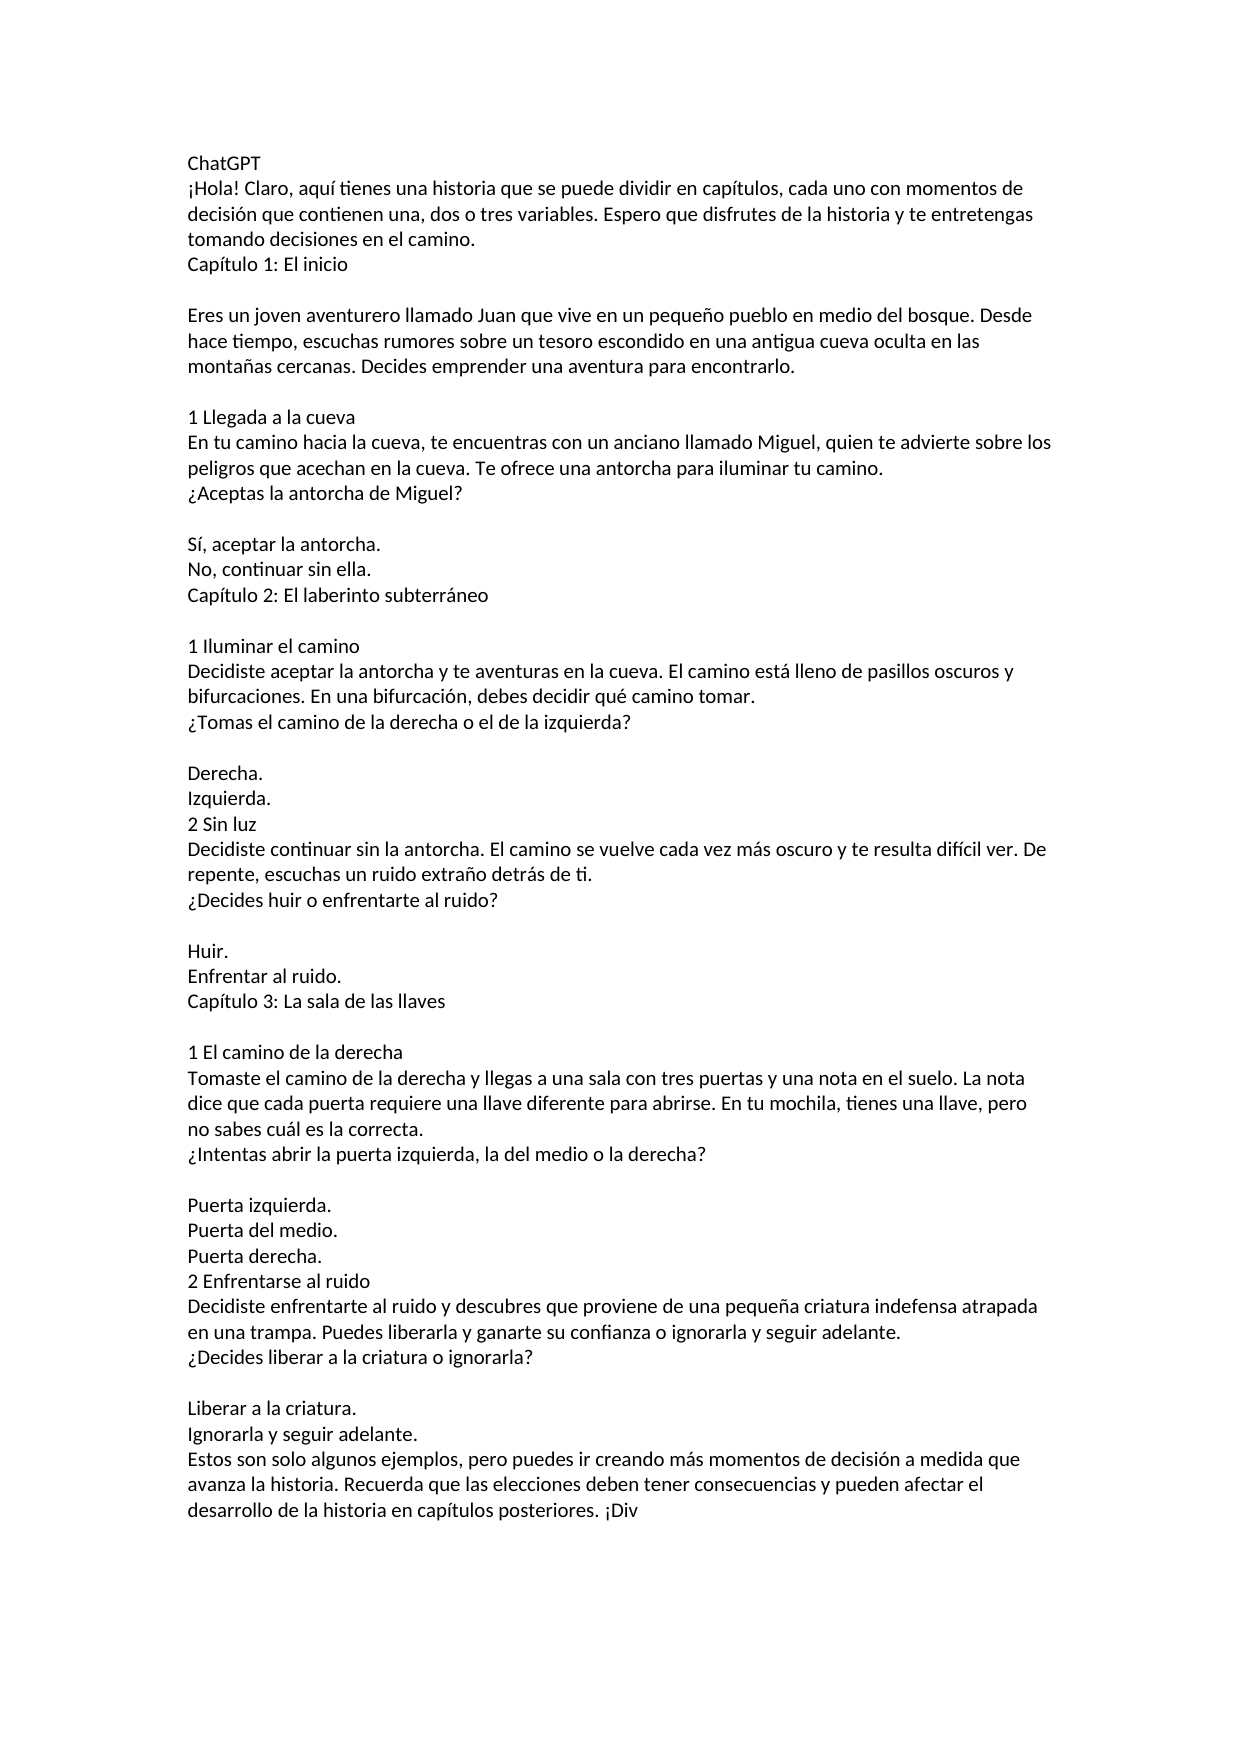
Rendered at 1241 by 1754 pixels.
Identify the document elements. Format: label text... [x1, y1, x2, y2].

text Decidiste continuar sin la antorcha. El camino se vuelve cada vez más oscuro y te resulta difícil ver. De repente, escuchas un ruido extraño detrás de ti. [187, 836, 1053, 887]
text Huir. [187, 938, 1053, 963]
text En tu camino hacia la cueva, te encuentras con un anciano llamado Miguel, quien te advierte sobre los peligros que acechan en la cueva. Te ofrece una antorcha para iluminar tu camino. [187, 429, 1053, 480]
text Eres un joven aventurero llamado Juan que vive en un pequeño pueblo en medio del bosque. Desde hace tiempo, escuchas rumores sobre un tesoro escondido en una antigua cueva oculta en las montañas cercanas. Decides emprender una aventura para encontrarlo. [187, 302, 1053, 379]
text ¿Tomas el camino de la derecha o el de la izquierda? [187, 709, 1053, 734]
text ChatGPT [187, 150, 1053, 175]
text ¿Aceptas la antorcha de Miguel? [187, 480, 1053, 506]
text Capítulo 2: El laberinto subterráneo [187, 582, 1053, 607]
text ¡Hola! Claro, aquí tienes una historia que se puede dividir en capítulos, cada uno con momentos de decisión que contienen una, dos o tres variables. Espero que disfrutes de la historia y te entretengas tomando decisiones en el camino. [187, 175, 1053, 252]
text ¿Decides huir o enfrentarte al ruido? [187, 887, 1053, 912]
text Decidiste aceptar la antorcha y te aventuras en la cueva. El camino está lleno de pasillos oscuros y bifurcaciones. En una bifurcación, debes decidir qué camino tomar. [187, 658, 1053, 709]
text Capítulo 3: La sala de las llaves [187, 989, 1053, 1014]
text ¿Intentas abrir la puerta izquierda, la del medio o la derecha? [187, 1141, 1053, 1167]
text Ignorarla y seguir adelante. [187, 1421, 1053, 1446]
text Estos son solo algunos ejemplos, pero puedes ir creando más momentos de decisión a medida que avanza la historia. Recuerda que las elecciones deben tener consecuencias y pueden afectar el desarrollo de la historia en capítulos posteriores. ¡Div [187, 1446, 1053, 1522]
text Sí, aceptar la antorcha. [187, 531, 1053, 557]
text Liberar a la criatura. [187, 1395, 1053, 1421]
text 1 Llegada a la cueva [187, 404, 1053, 429]
text Capítulo 1: El inicio [187, 252, 1053, 277]
text 1 El camino de la derecha [187, 1039, 1053, 1065]
text Puerta del medio. [187, 1217, 1053, 1243]
text 2 Sin luz [187, 811, 1053, 836]
text Puerta derecha. [187, 1243, 1053, 1268]
text Puerta izquierda. [187, 1192, 1053, 1217]
text Decidiste enfrentarte al ruido y descubres que proviene de una pequeña criatura indefensa atrapada en una trampa. Puedes liberarla y ganarte su confianza o ignorarla y seguir adelante. [187, 1294, 1053, 1344]
text No, continuar sin ella. [187, 557, 1053, 582]
text Derecha. [187, 760, 1053, 785]
text 2 Enfrentarse al ruido [187, 1268, 1053, 1294]
text Izquierda. [187, 785, 1053, 811]
text Tomaste el camino de la derecha y llegas a una sala con tres puertas y una nota en el suelo. La nota dice que cada puerta requiere una llave diferente para abrirse. En tu mochila, tienes una llave, pero no sabes cuál es la correcta. [187, 1065, 1053, 1141]
text 1 Iluminar el camino [187, 633, 1053, 658]
text ¿Decides liberar a la criatura o ignorarla? [187, 1344, 1053, 1370]
text Enfrentar al ruido. [187, 963, 1053, 989]
